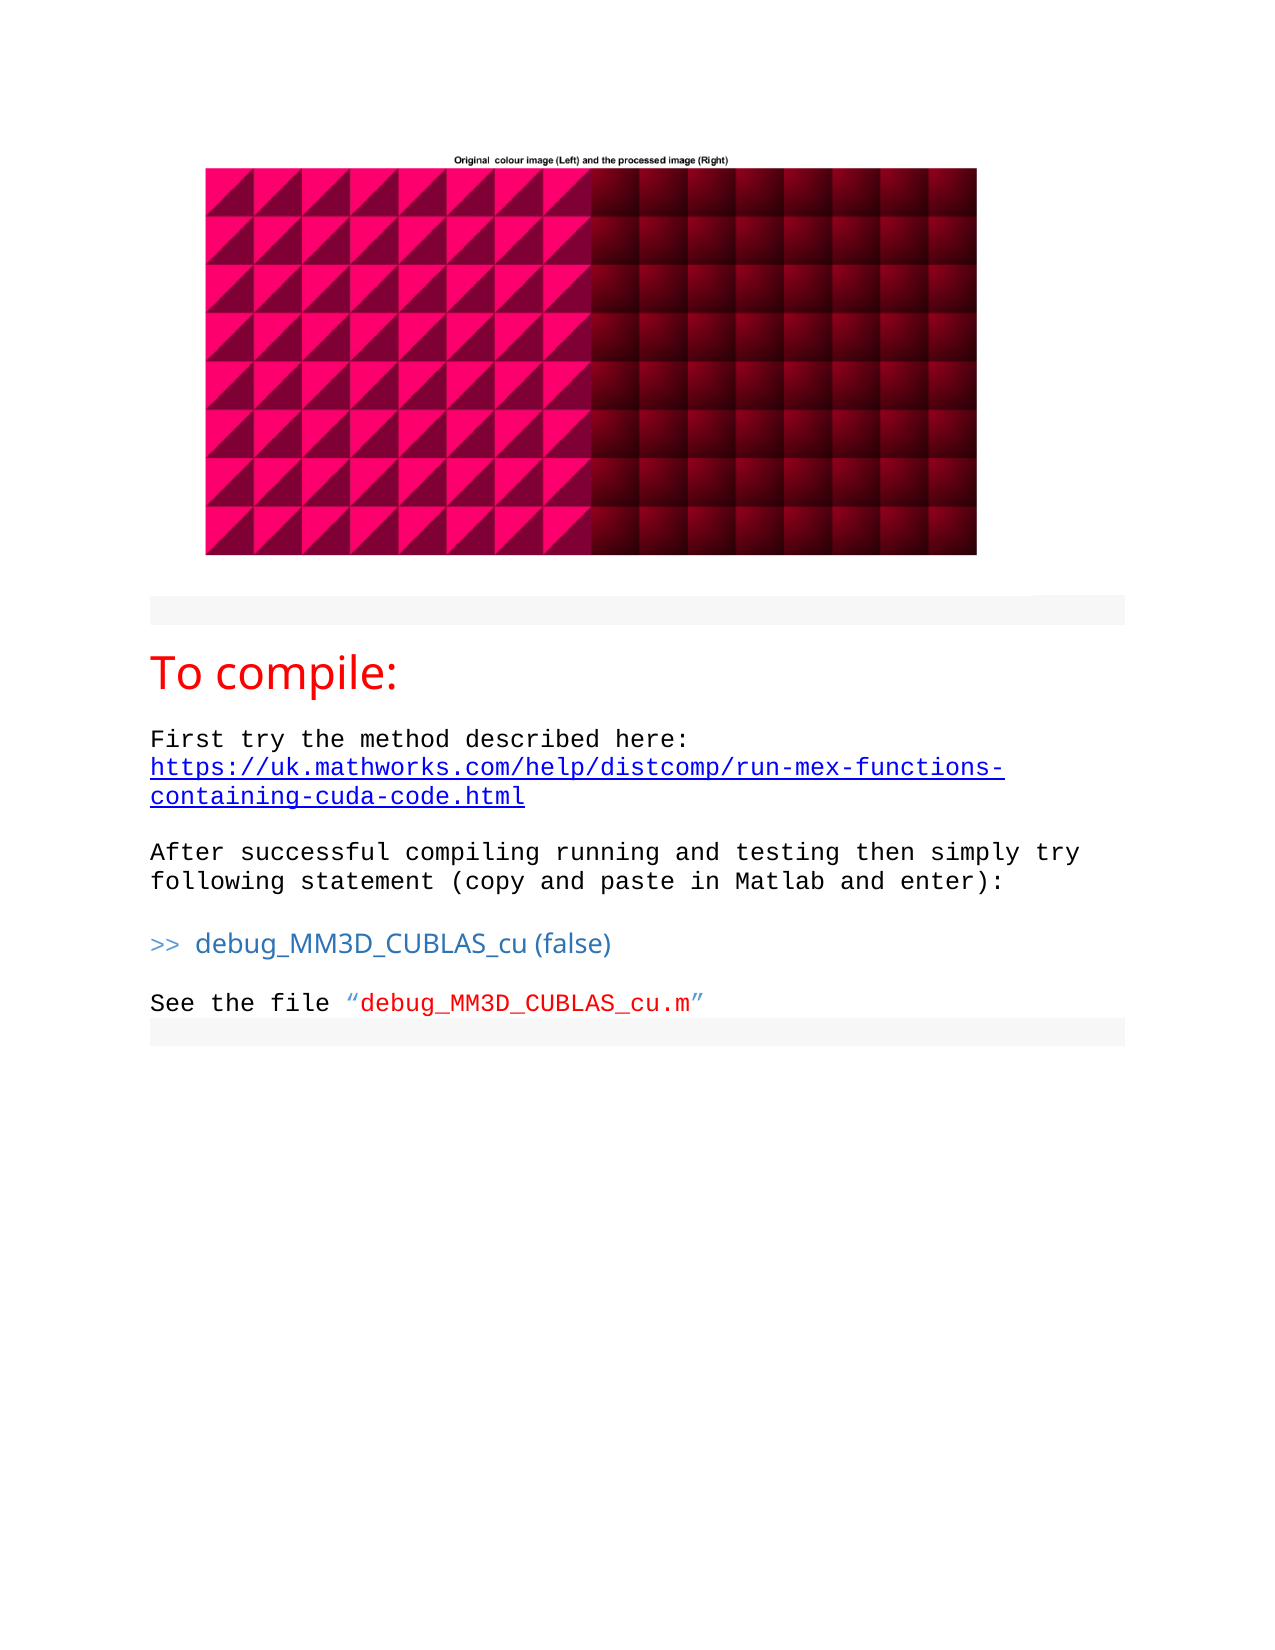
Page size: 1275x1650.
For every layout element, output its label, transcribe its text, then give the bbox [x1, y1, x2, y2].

text https://uk.mathworks.com/help/distcomp/run-mex-functions-containing-cuda-code.html [150, 755, 1125, 812]
picture [150, 150, 1033, 596]
text First try the method described here: [150, 727, 1125, 755]
text See the file “debug_MM3D_CUBLAS_cu.m” [150, 990, 1125, 1018]
text >> debug_MM3D_CUBLAS_cu (false) [150, 925, 1125, 962]
text After successful compiling running and testing then simply try following statement (copy and paste in Matlab and enter): [150, 840, 1125, 897]
text To compile: [150, 641, 1125, 703]
